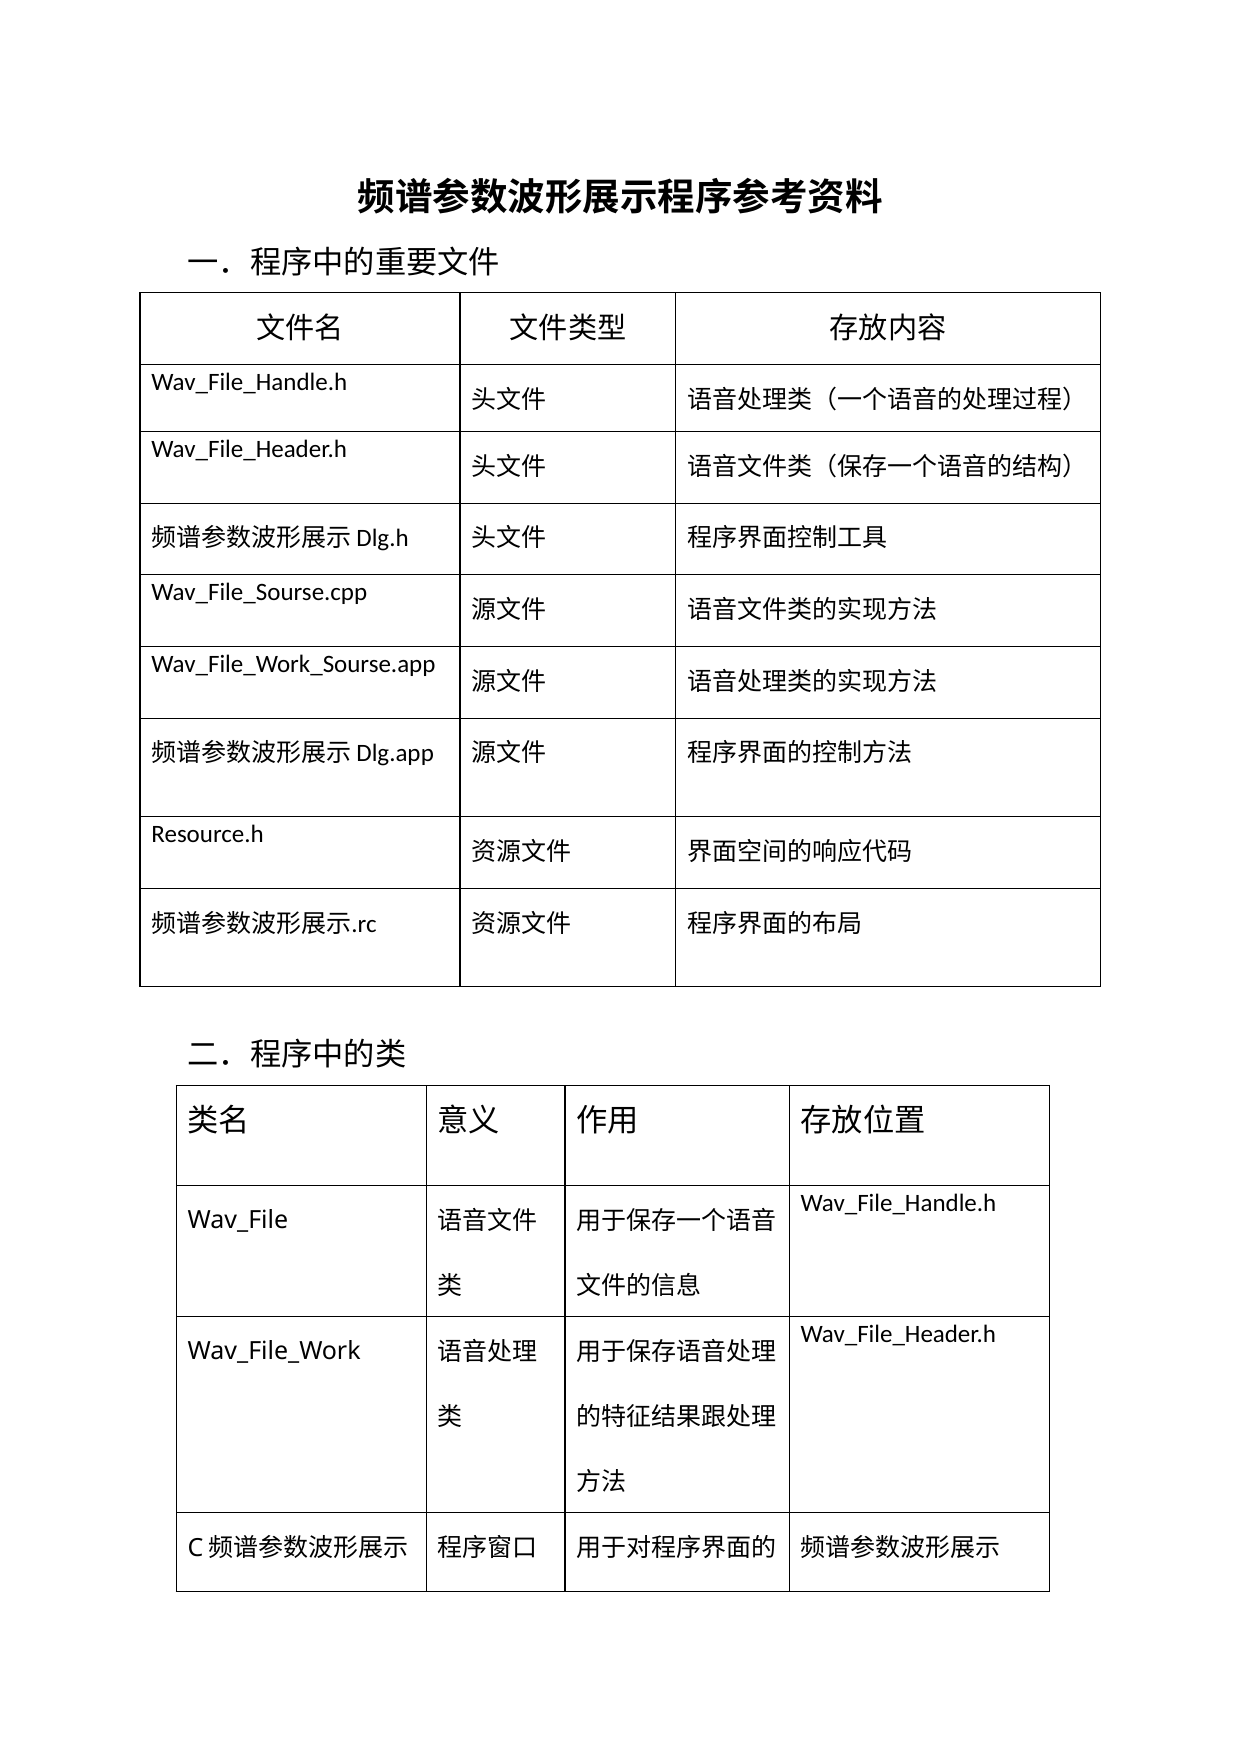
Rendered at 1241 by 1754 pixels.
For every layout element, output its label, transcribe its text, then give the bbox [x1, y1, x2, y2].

table_cell Wav_File_Handle.h [141, 365, 459, 431]
table_cell 程序界面的控制方法 [676, 719, 1100, 816]
table_cell 语音文件类（保存一个语音的结构） [676, 432, 1100, 502]
list 程序中的重要文件 [187, 227, 1053, 292]
table_cell 语音处理类 [427, 1317, 564, 1512]
table_cell 用于保存语音处理的特征结果跟处理方法 [566, 1317, 789, 1512]
table_header 存放位置 [790, 1086, 1049, 1185]
table_cell Wav_File_Work_Sourse.app [141, 647, 459, 717]
table_cell Wav_File_Handle.h [790, 1186, 1049, 1316]
table_cell 频谱参数波形展示.rc [141, 889, 459, 986]
table_cell 源文件 [461, 575, 675, 646]
table_cell 程序界面控制工具 [676, 504, 1100, 574]
table_cell Wav_File_Header.h [141, 432, 459, 502]
table_cell 界面空间的响应代码 [676, 817, 1100, 888]
table_cell 头文件 [461, 365, 675, 431]
text 频谱参数波形展示程序参考资料 [187, 162, 1053, 227]
list 程序中的类 [187, 1020, 1053, 1085]
table_cell 频谱参数波形展示Dlg.app [141, 719, 459, 816]
table_cell 语音处理类（一个语音的处理过程） [676, 365, 1100, 431]
table_cell 用于对程序界面的操作 [566, 1513, 789, 1591]
table_cell C频谱参数波形展示Dlg [177, 1513, 426, 1591]
table_cell 头文件 [461, 504, 675, 574]
table_cell 源文件 [461, 719, 675, 816]
table_cell 源文件 [461, 647, 675, 717]
table_header 存放内容 [676, 293, 1100, 364]
table_cell 频谱参数波形展示Dlg.h [141, 504, 459, 574]
table_cell Wav_File_Work [177, 1317, 426, 1512]
table_header 意义 [427, 1086, 564, 1185]
table_header 作用 [566, 1086, 789, 1185]
table_cell 语音处理类的实现方法 [676, 647, 1100, 717]
table_header 类名 [177, 1086, 426, 1185]
table_cell Resource.h [141, 817, 459, 888]
table_cell 语音文件类 [427, 1186, 564, 1316]
table_header 文件类型 [461, 293, 675, 364]
table_header 文件名 [141, 293, 459, 364]
table_cell Wav_File [177, 1186, 426, 1316]
table_cell Wav_File_Sourse.cpp [141, 575, 459, 646]
table_cell 用于保存一个语音文件的信息 [566, 1186, 789, 1316]
table_cell 程序界面的布局 [676, 889, 1100, 986]
table_cell 程序窗口类 [427, 1513, 564, 1591]
table_cell 资源文件 [461, 889, 675, 986]
table_cell 语音文件类的实现方法 [676, 575, 1100, 646]
table_cell Wav_File_Header.h [790, 1317, 1049, 1512]
table_cell 头文件 [461, 432, 675, 502]
table_cell 频谱参数波形展示Dlg.h [790, 1513, 1049, 1591]
table_cell 资源文件 [461, 817, 675, 888]
